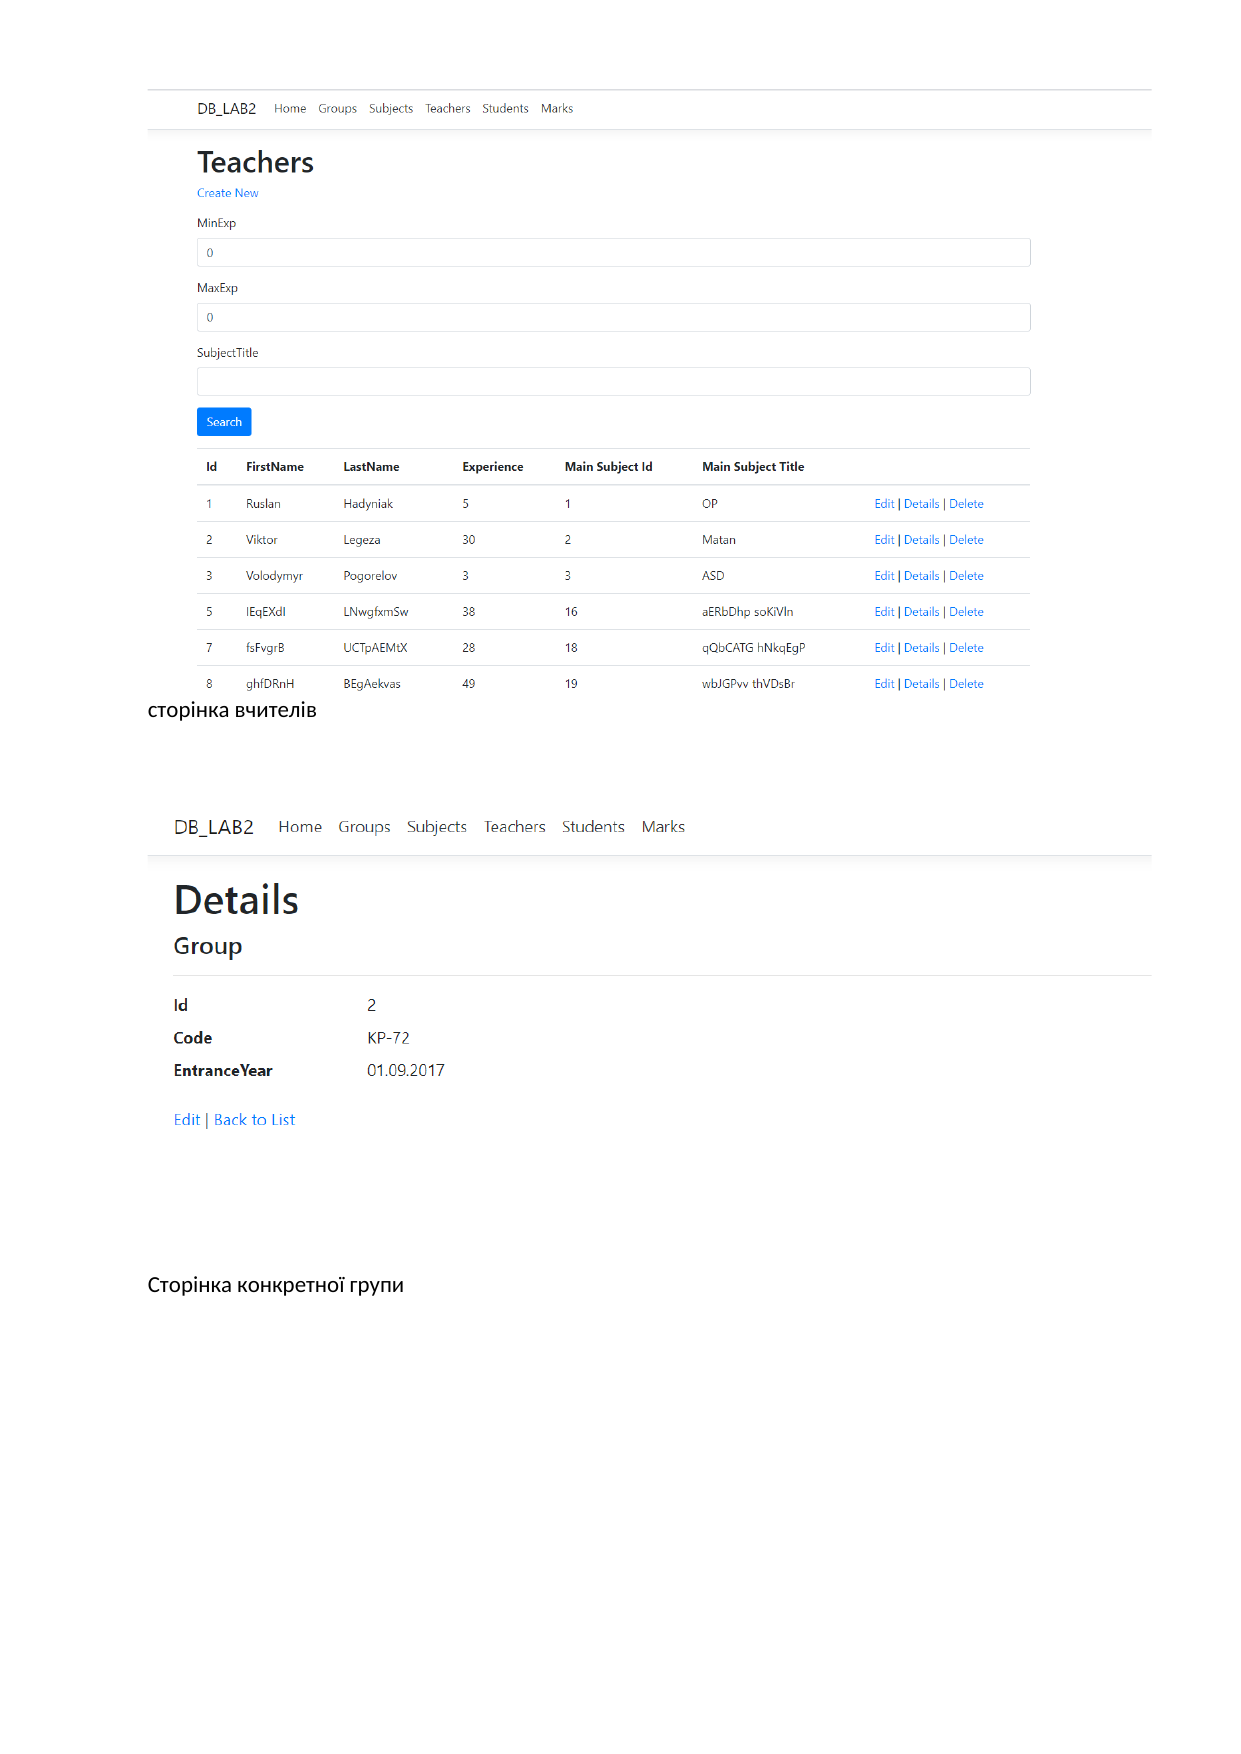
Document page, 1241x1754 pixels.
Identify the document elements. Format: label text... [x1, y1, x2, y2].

picture [147, 801, 1152, 1246]
picture [147, 88, 1152, 691]
text сторінка вчителів [148, 691, 1152, 723]
text Сторінка конкретної групи [148, 1270, 1152, 1298]
